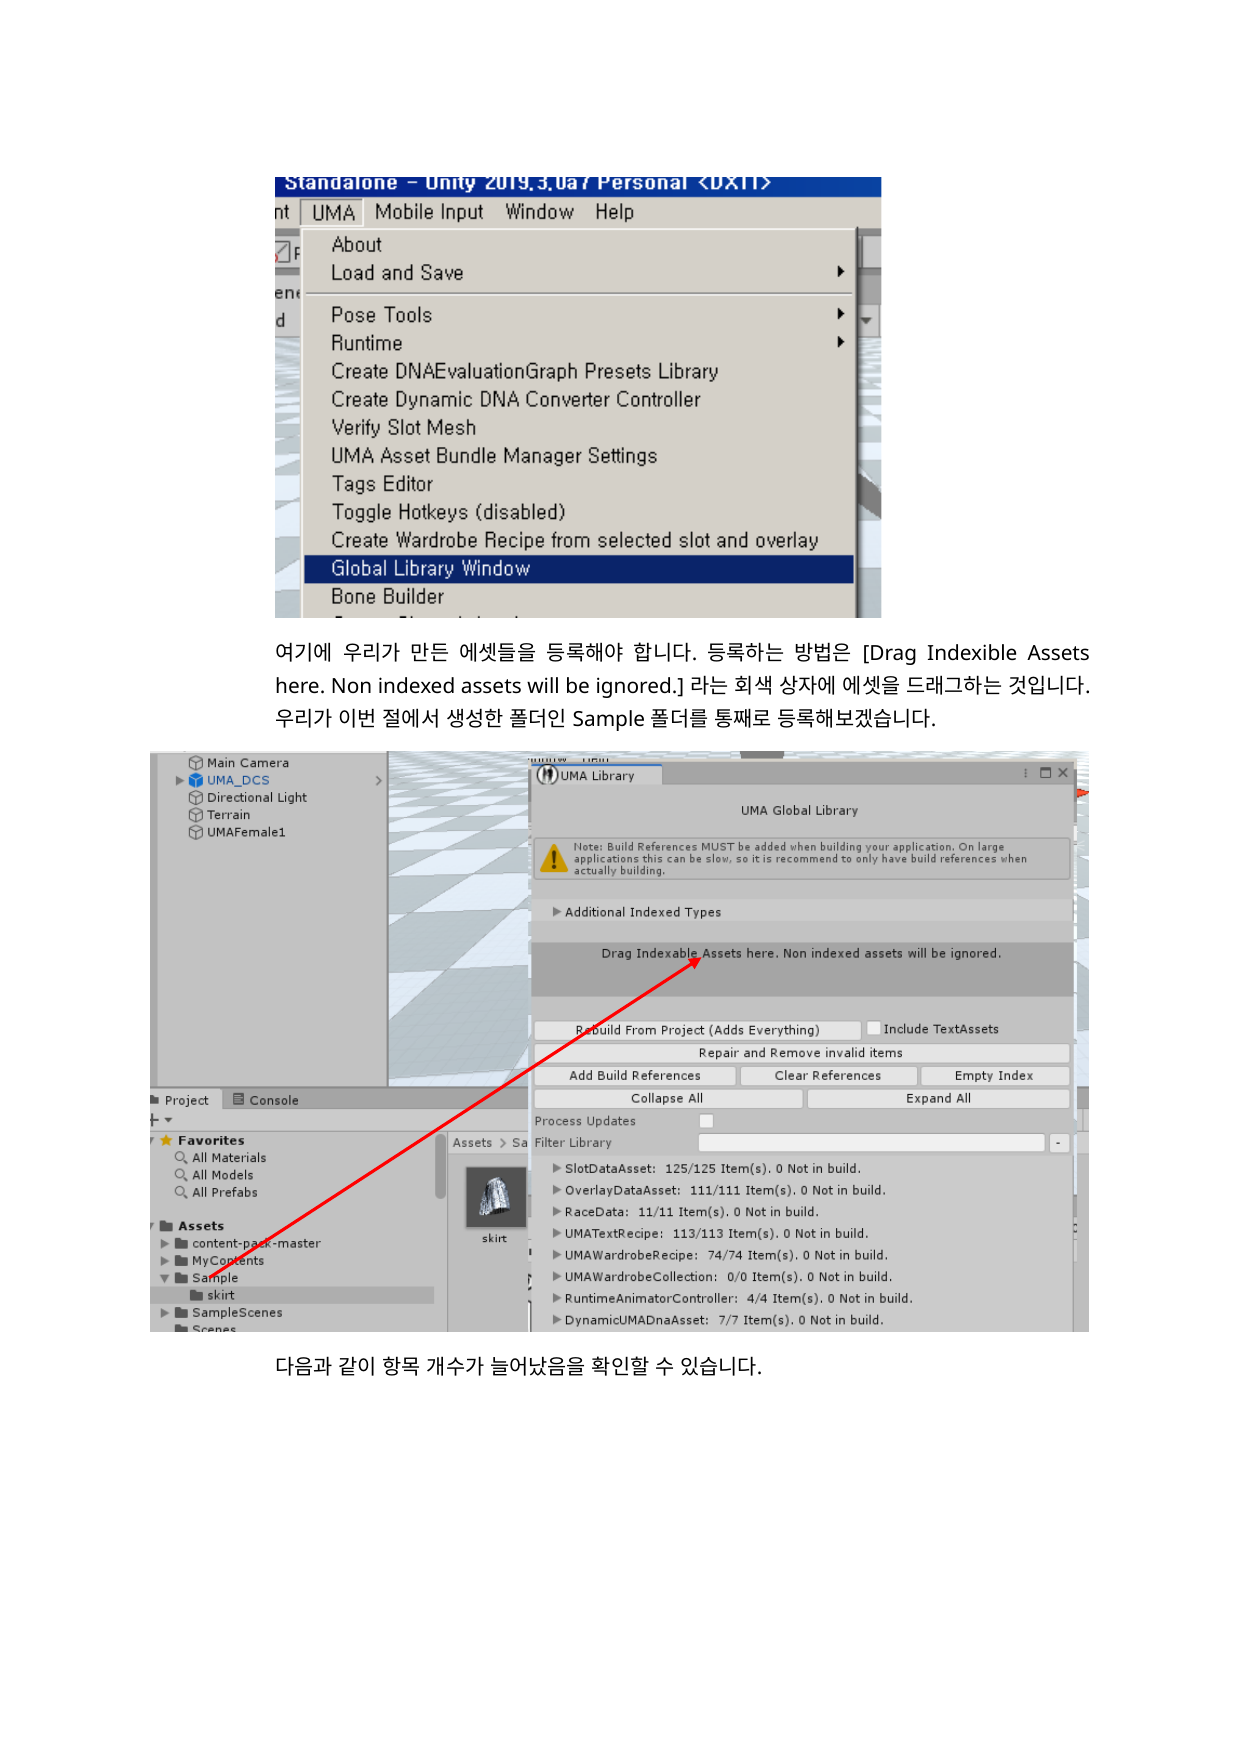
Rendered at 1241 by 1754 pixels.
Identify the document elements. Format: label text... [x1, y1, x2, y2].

picture [150, 751, 1089, 1332]
text 다음과 같이 항목 개수가 늘어났음을 확인할 수 있습니다. [275, 1350, 1090, 1380]
picture [275, 177, 882, 618]
text 여기에 우리가 만든 에셋들을 등록해야 합니다. 등록하는 방법은 [Drag Indexible Assets here. Non indexed assets will be ignored.] 라는 회색 상자에 에셋을 드래그하는 것입니다. 우리가 이번 절에서 생성한 폴더인 Sample 폴더를 통째로 등록해보겠습니다. [275, 637, 1090, 732]
